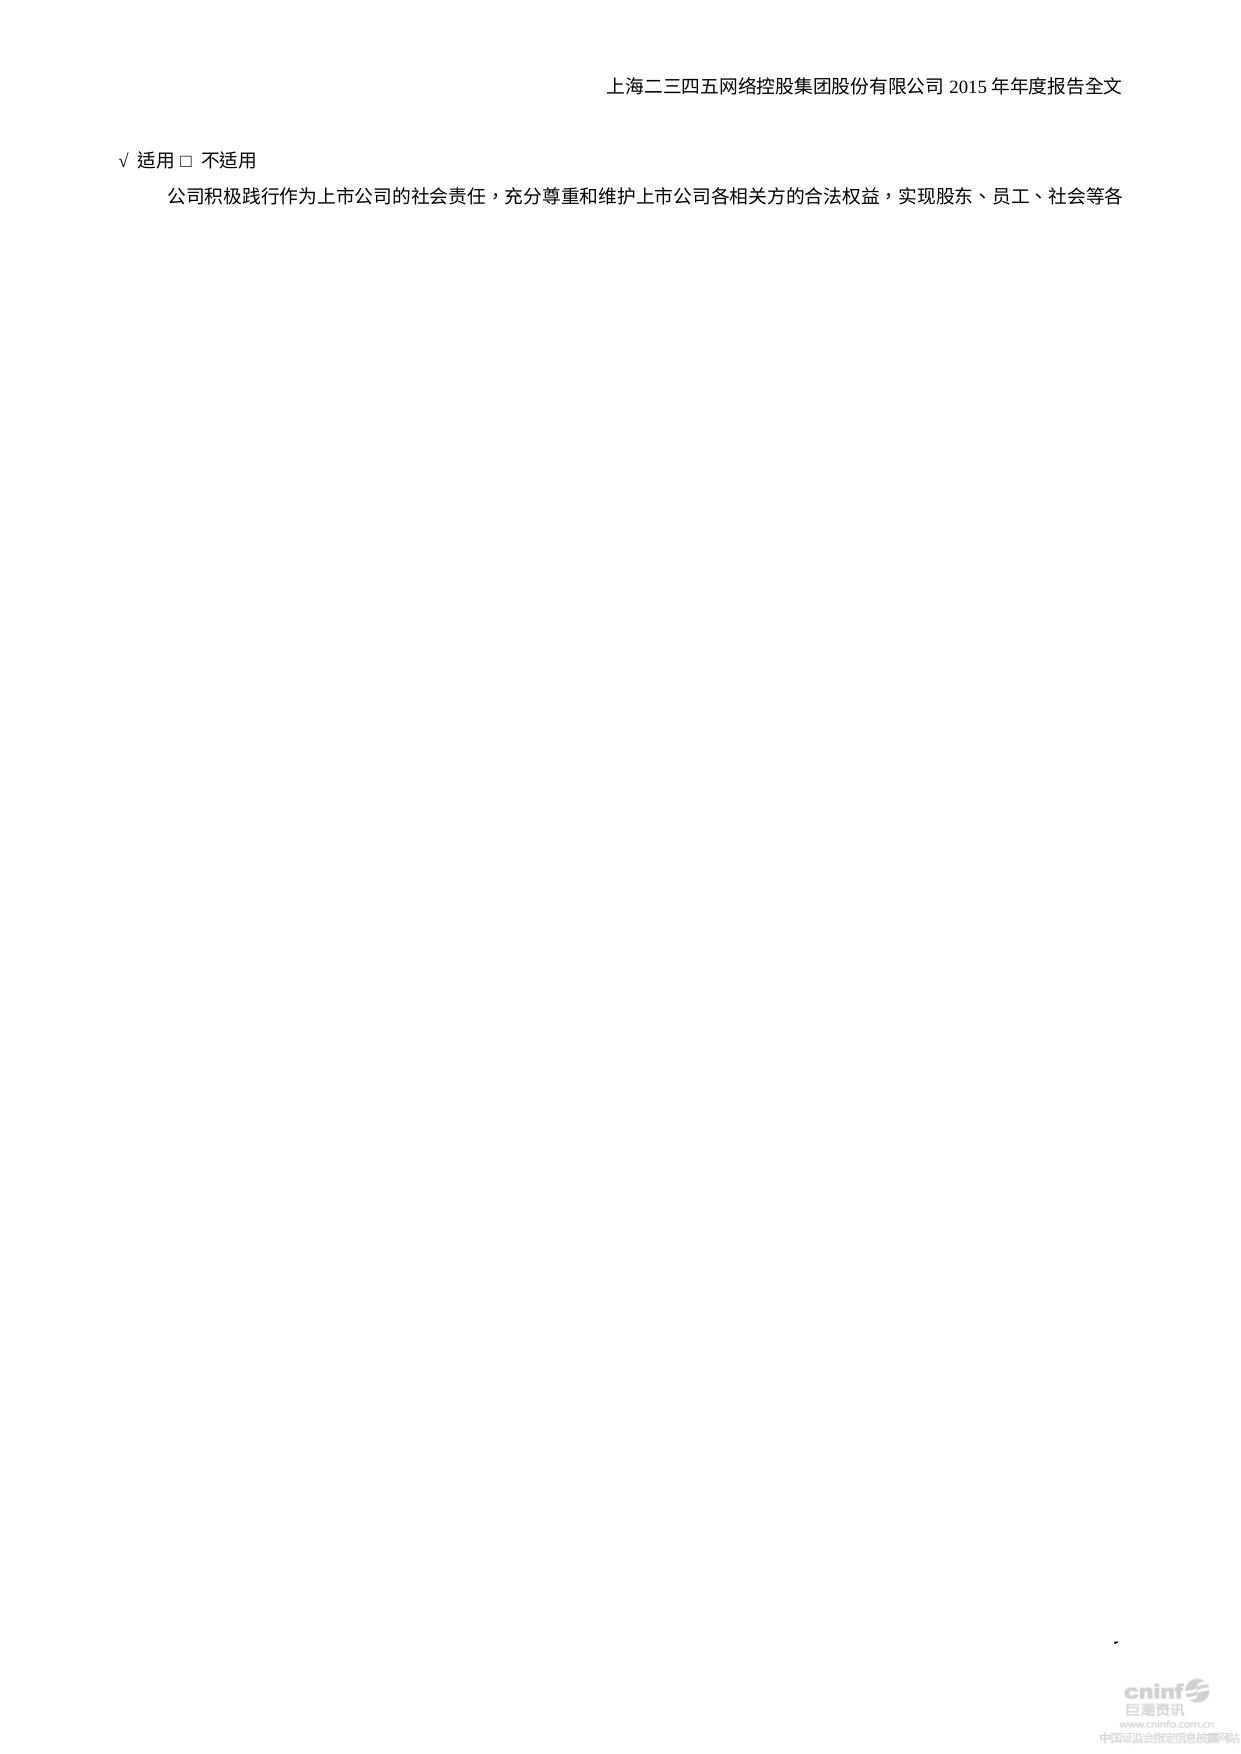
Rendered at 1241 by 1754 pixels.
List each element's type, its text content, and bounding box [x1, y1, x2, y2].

text √ 适用 □ 不适用 [118, 147, 1240, 173]
text 公司积极践行作为上市公司的社会责任，充分尊重和维护上市公司各相关方的合法权益，实现股东、员工、社会等各 [165, 183, 1125, 209]
picture [1099, 1673, 1241, 1754]
